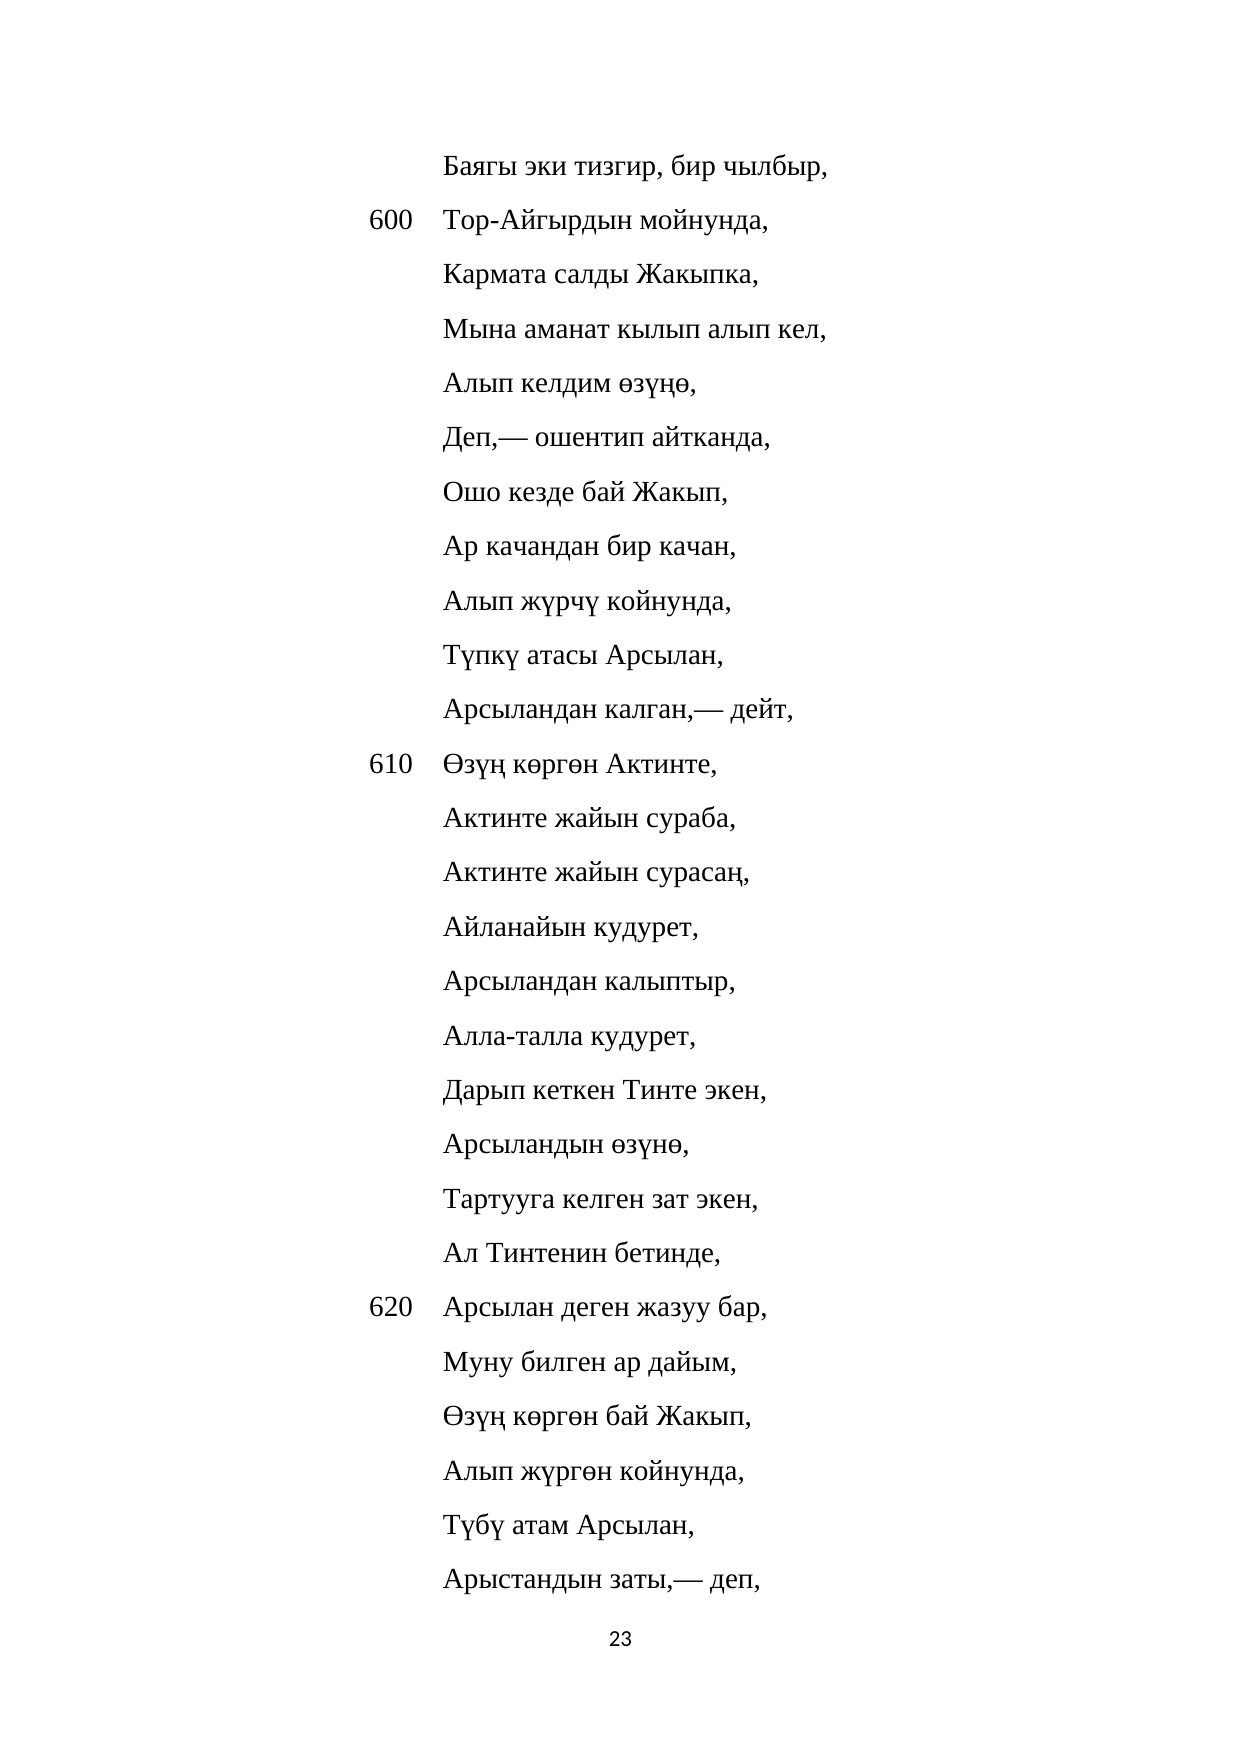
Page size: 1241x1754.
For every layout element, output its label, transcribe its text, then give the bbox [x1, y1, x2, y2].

text 600 Тор-Айгырдын мойнунда, [148, 202, 1093, 236]
text Түпкү атасы Арсылан, [443, 637, 1093, 671]
text Актинте жайын сураба, [443, 800, 1093, 834]
text Алла-талла кудурет, [443, 1018, 1093, 1051]
text 620 Арсылан деген жазуу бар, [148, 1289, 1093, 1323]
text Деп,— ошентип айтканда, [443, 419, 1093, 453]
text Арсыландан калган,— дейт, [443, 691, 1093, 725]
text Арсыландын өзүнө, [443, 1126, 1093, 1160]
text Актинте жайын сурасаң, [443, 854, 1093, 888]
text Муну билген ар дайым, [443, 1344, 1093, 1377]
text Кармата салды Жакыпка, [443, 256, 1093, 290]
text Алып келдим өзүңө, [443, 365, 1093, 399]
text Арыстандын заты,— деп, [443, 1561, 1093, 1595]
text Баягы эки тизгир, бир чылбыр, [443, 148, 1093, 181]
text Арсыландан калыптыр, [443, 963, 1093, 997]
text Мына аманат кылып алып кел, [443, 311, 1093, 344]
text Ошо кезде бай Жакып, [443, 474, 1093, 507]
text Өзүң көргөн бай Жакып, [443, 1398, 1093, 1432]
text Дарып кеткен Тинте экен, [443, 1072, 1093, 1106]
text Алып жүрчү койнунда, [443, 583, 1093, 616]
text Алып жүргөн койнунда, [443, 1453, 1093, 1486]
text Айланайын кудурет, [443, 909, 1093, 942]
text Ал Тинтенин бетинде, [443, 1235, 1093, 1269]
text Ар качандан бир качан, [443, 528, 1093, 562]
text Тартууга келген зат экен, [443, 1181, 1093, 1214]
text 610 Өзүң көргөн Актинте, [148, 746, 1093, 779]
text Түбү атам Арсылан, [443, 1507, 1093, 1541]
